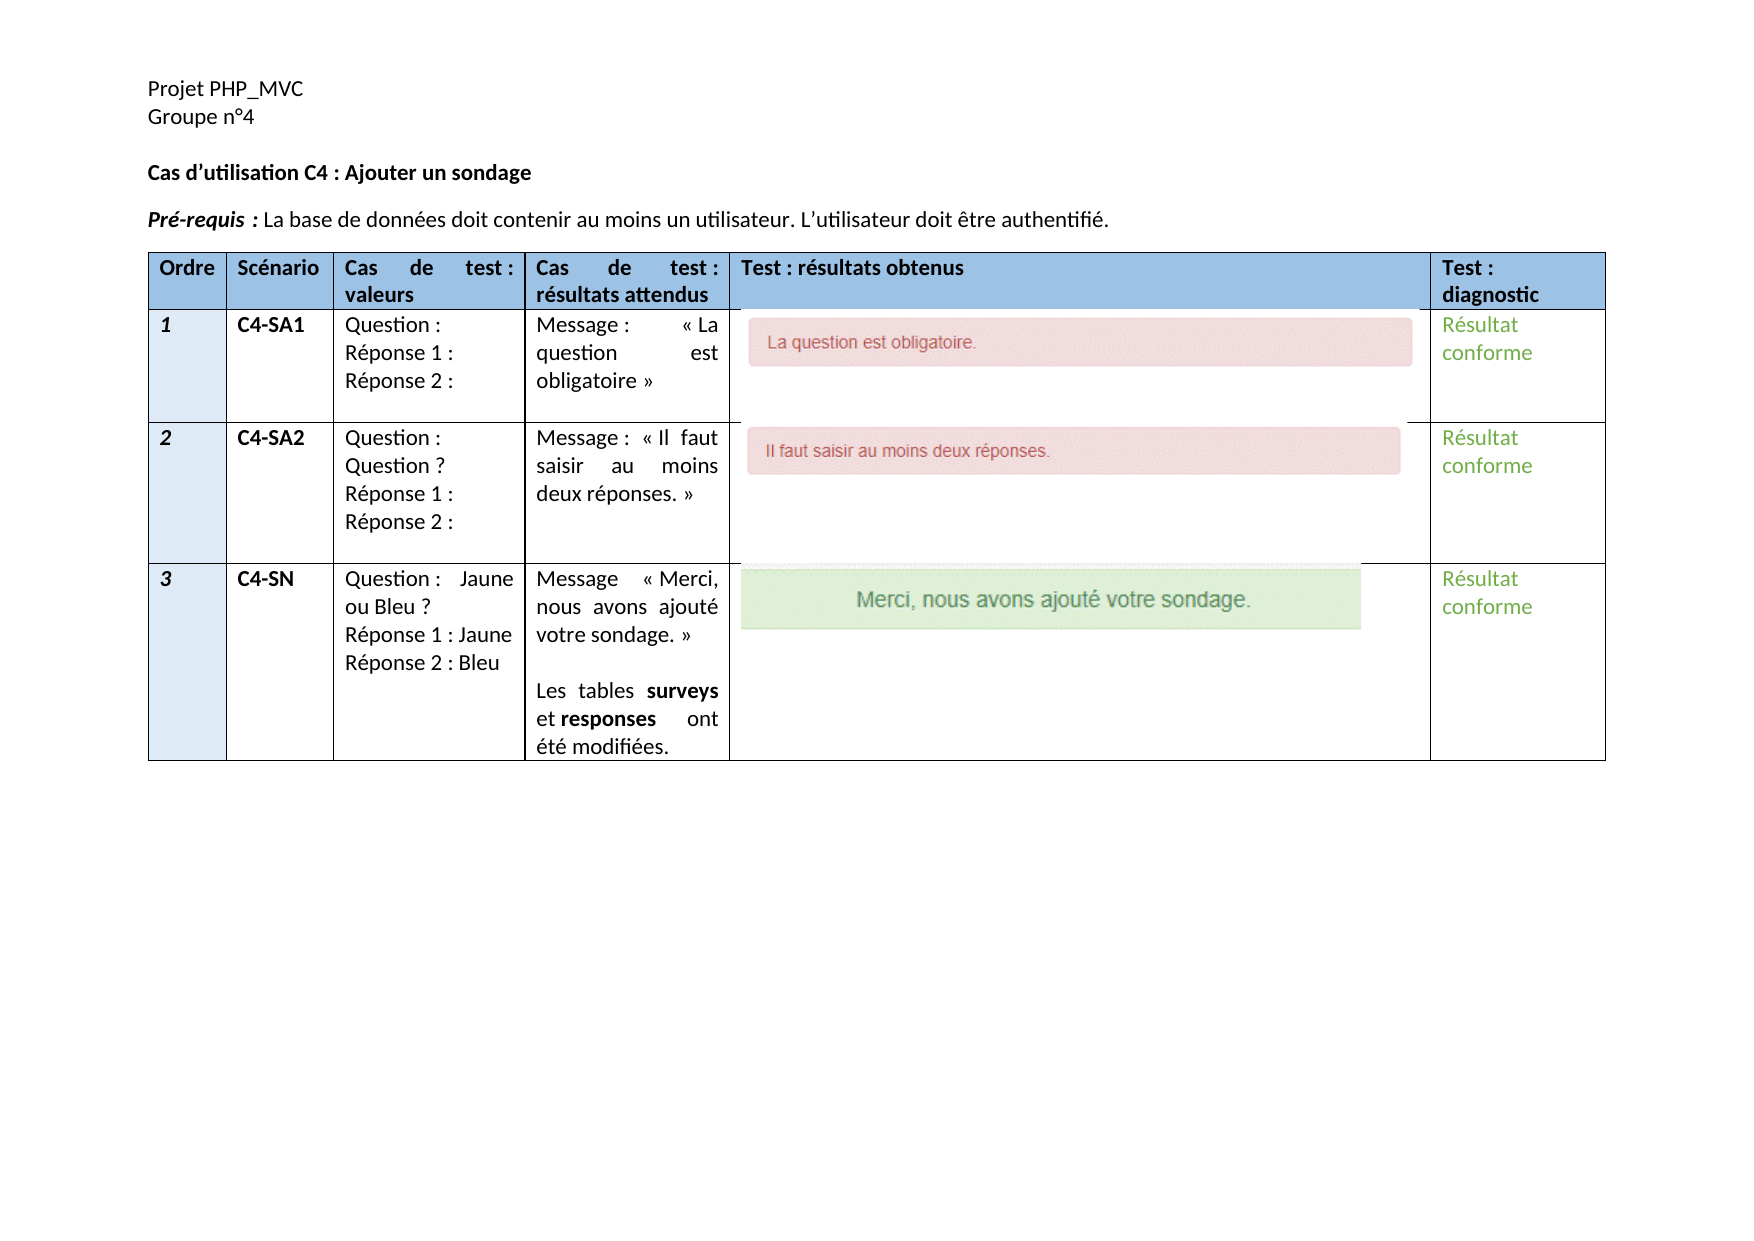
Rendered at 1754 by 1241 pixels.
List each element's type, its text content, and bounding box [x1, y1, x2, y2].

table_cell Message « Merci, nous avons ajouté votre sondage. » Les tables surveys et responses ont été modifiées. [526, 564, 729, 760]
table_header Test : diagnostic [1431, 253, 1605, 309]
text Cas d’utilisation C4 : Ajouter un sondage [148, 158, 1606, 186]
table_cell Résultat conforme [1431, 310, 1605, 422]
picture [741, 563, 1362, 644]
table_cell Message : « La question est obligatoire » [526, 310, 729, 422]
table_cell Question : Réponse 1 : Réponse 2 : [334, 310, 524, 422]
table_cell Question : Jaune ou Bleu ? Réponse 1 : Jaune Réponse 2 : Bleu [334, 564, 524, 760]
text Pré-requis : La base de données doit contenir au moins un utilisateur. L’utilisateur doit être authentifié. [148, 205, 1606, 233]
table_cell 2 [149, 423, 226, 563]
picture [741, 309, 1420, 373]
table_cell Résultat conforme [1431, 564, 1605, 760]
table_cell C4-SA2 [227, 423, 333, 563]
table_header Cas de test : valeurs [334, 253, 524, 309]
table_cell C4-SN [227, 564, 333, 760]
table_cell Résultat conforme [1431, 423, 1605, 563]
table_cell 3 [149, 564, 226, 760]
table_cell C4-SA1 [227, 310, 333, 422]
table_cell [730, 423, 1430, 563]
table_cell Question : Question ? Réponse 1 : Réponse 2 : [334, 423, 524, 563]
table_cell Message : « Il faut saisir au moins deux réponses. » [526, 423, 729, 563]
table_header Cas de test : résultats attendus [526, 253, 729, 309]
table_cell [730, 564, 1430, 760]
table_cell 1 [149, 310, 226, 422]
table_cell [730, 310, 1430, 422]
picture [741, 422, 1408, 481]
table_header Scénario [227, 253, 333, 309]
table_header Test : résultats obtenus [730, 253, 1430, 309]
table_header Ordre [149, 253, 226, 309]
